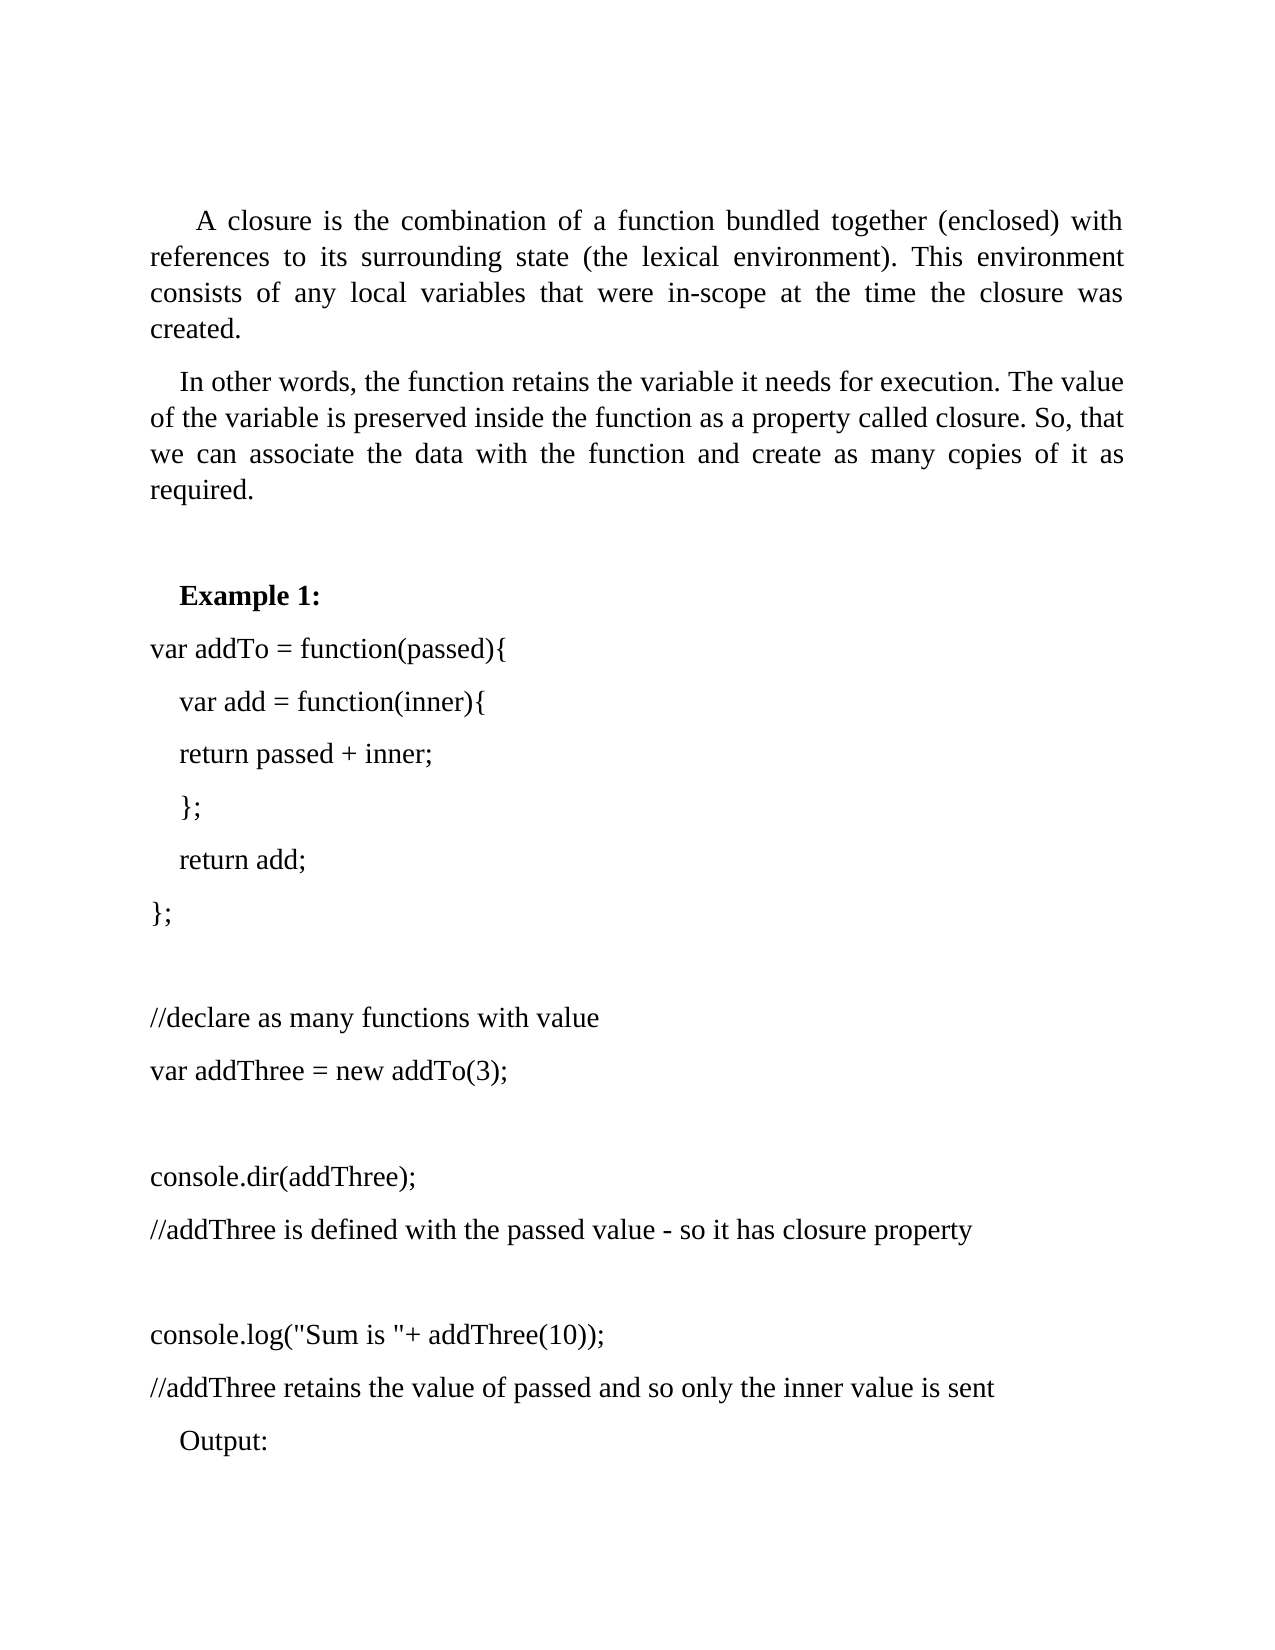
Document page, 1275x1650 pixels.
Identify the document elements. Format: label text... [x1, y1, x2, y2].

text Output: [150, 1423, 1125, 1457]
text var addTo = function(passed){ [150, 631, 1125, 664]
text var add = function(inner){ [150, 684, 1125, 717]
text }; [150, 895, 1125, 928]
text In other words, the function retains the variable it needs for execution. The value of the variable is preserved inside the function as a property called closure. So, that we can associate the data with the function and create as many copies of it as required. [150, 364, 1125, 506]
text //addThree retains the value of passed and so only the inner value is sent [150, 1370, 1125, 1404]
text Example 1: [150, 578, 1125, 612]
text var addThree = new addTo(3); [150, 1053, 1125, 1087]
text console.dir(addThree); [150, 1159, 1125, 1193]
text //addThree is defined with the passed value - so it has closure property [150, 1212, 1125, 1245]
text return passed + inner; [150, 737, 1125, 770]
text return add; [150, 842, 1125, 876]
text A closure is the combination of a function bundled together (enclosed) with references to its surrounding state (the lexical environment). This environment consists of any local variables that were in-scope at the time the closure was created. [150, 203, 1125, 345]
text console.log("Sum is "+ addThree(10)); [150, 1317, 1125, 1351]
text }; [150, 789, 1125, 823]
text //declare as many functions with value [150, 1001, 1125, 1034]
